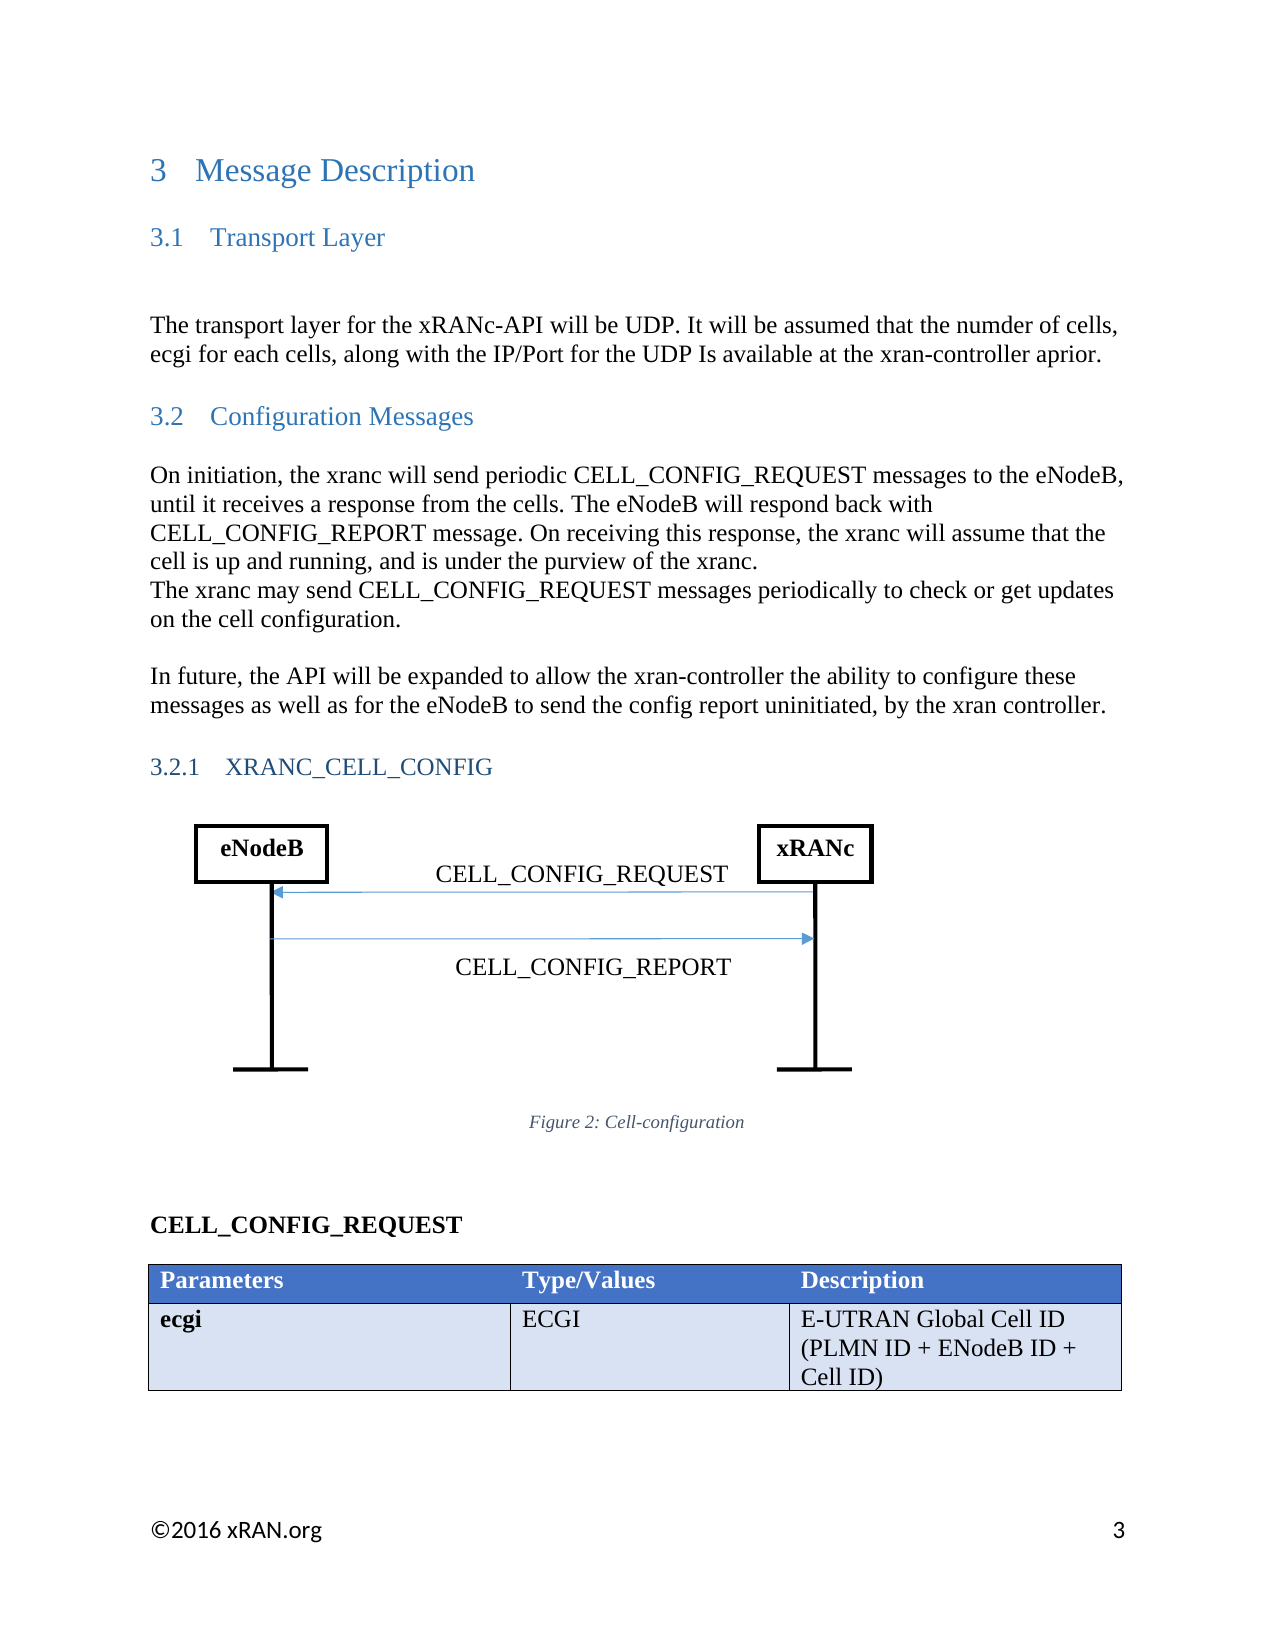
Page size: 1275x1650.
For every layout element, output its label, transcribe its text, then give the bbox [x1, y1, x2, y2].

subtitle Configuration Messages [150, 400, 1125, 431]
table_header Parameters [149, 1265, 511, 1303]
text In future, the API will be expanded to allow the xran-controller the ability to configure these messages as well as for the eNodeB to send the config report uninitiated, by the xran controller. [150, 661, 1125, 719]
table_cell ecgi [149, 1304, 510, 1390]
table_header Type/Values [511, 1265, 789, 1303]
text CELL_CONFIG_REQUEST [150, 1210, 1125, 1239]
subtitle Transport Layer [150, 221, 1125, 252]
text Figure 2: Cell-configuration [150, 1111, 1125, 1132]
table_cell ECGI [511, 1304, 789, 1390]
subtitle XRANC_CELL_CONFIG [150, 752, 1125, 781]
subtitle Message Description [150, 150, 1125, 188]
table_header Description [789, 1265, 1121, 1303]
text The xranc may send CELL_CONFIG_REQUEST messages periodically to check or get updates on the cell configuration. [150, 575, 1125, 633]
text The transport layer for the xRANc-API will be UDP. It will be assumed that the numder of cells, ecgi for each cells, along with the IP/Port for the UDP Is available at the xran-controller aprior. [150, 310, 1125, 367]
text On initiation, the xranc will send periodic CELL_CONFIG_REQUEST messages to the eNodeB, until it receives a response from the cells. The eNodeB will respond back with CELL_CONFIG_REPORT message. On receiving this response, the xranc will assume that the cell is up and running, and is under the purview of the xranc. [150, 460, 1125, 575]
table_cell E-UTRAN Global Cell ID (PLMN ID + ENodeB ID + Cell ID) [790, 1304, 1121, 1390]
